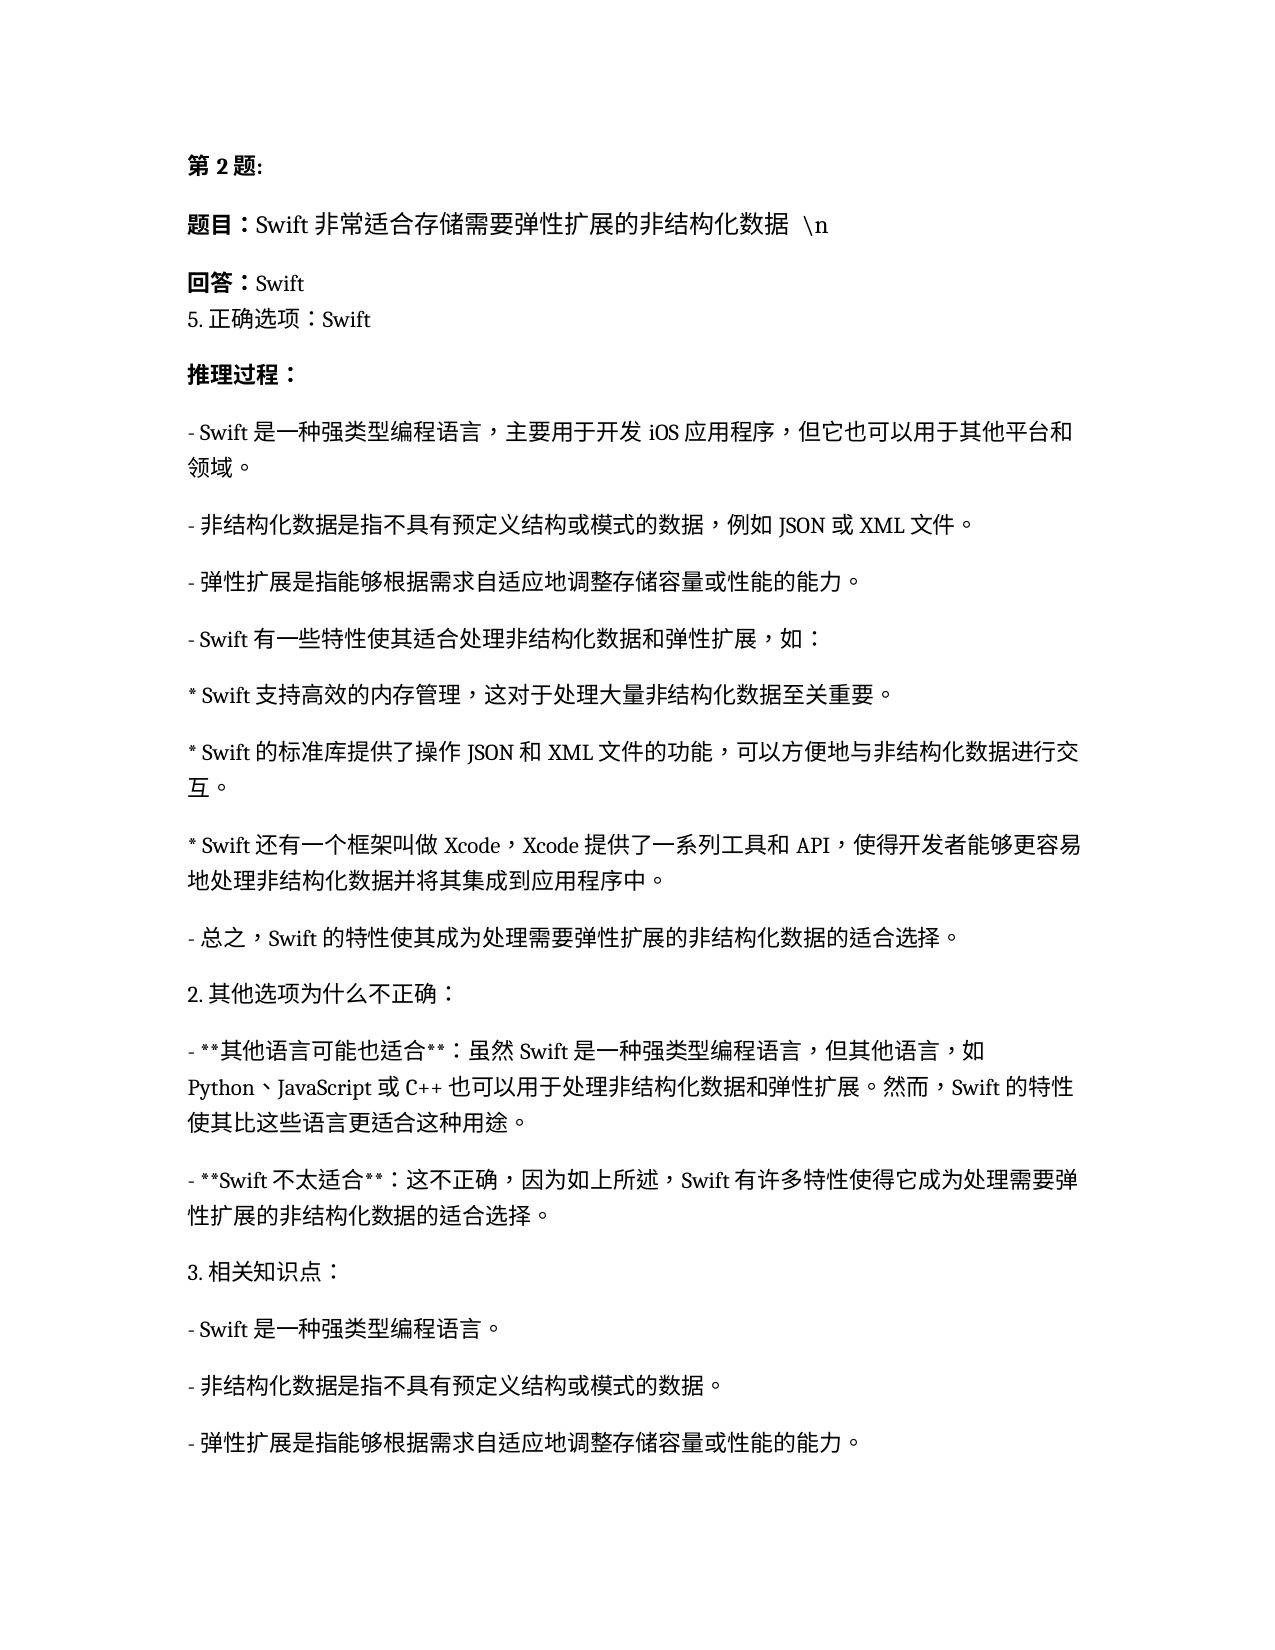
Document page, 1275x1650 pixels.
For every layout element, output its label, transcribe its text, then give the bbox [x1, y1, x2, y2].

text 第 2 题: [187, 150, 1087, 181]
text - **Swift 不太适合**：这不正确，因为如上所述，Swift 有许多特性使得它成为处理需要弹性扩展的非结构化数据的适合选择。 [187, 1164, 1087, 1231]
text - 总之，Swift 的特性使其成为处理需要弹性扩展的非结构化数据的适合选择。 [187, 921, 1087, 953]
text 回答：Swift 5. 正确选项：Swift [187, 267, 1087, 334]
text - 弹性扩展是指能够根据需求自适应地调整存储容量或性能的能力。 [187, 1427, 1087, 1458]
text 3. 相关知识点： [187, 1256, 1087, 1288]
text - 弹性扩展是指能够根据需求自适应地调整存储容量或性能的能力。 [187, 566, 1087, 597]
text 题目：Swift 非常适合存储需要弹性扩展的非结构化数据 \n [187, 207, 1087, 241]
text - **其他语言可能也适合**：虽然 Swift 是一种强类型编程语言，但其他语言，如 Python、JavaScript 或 C++ 也可以用于处理非结构化数据和弹性扩展。然而，Swift 的特性使其比这些语言更适合这种用途。 [187, 1035, 1087, 1138]
text - Swift 有一些特性使其适合处理非结构化数据和弹性扩展，如： [187, 622, 1087, 654]
text - Swift 是一种强类型编程语言，主要用于开发 iOS 应用程序，但它也可以用于其他平台和领域。 [187, 416, 1087, 483]
text * Swift 支持高效的内存管理，这对于处理大量非结构化数据至关重要。 [187, 679, 1087, 711]
text * Swift 的标准库提供了操作 JSON 和 XML 文件的功能，可以方便地与非结构化数据进行交互。 [187, 736, 1087, 803]
text 2. 其他选项为什么不正确： [187, 978, 1087, 1009]
text 推理过程： [187, 359, 1087, 391]
text * Swift 还有一个框架叫做 Xcode，Xcode 提供了一系列工具和 API，使得开发者能够更容易地处理非结构化数据并将其集成到应用程序中。 [187, 829, 1087, 896]
text - Swift 是一种强类型编程语言。 [187, 1313, 1087, 1344]
text - 非结构化数据是指不具有预定义结构或模式的数据，例如 JSON 或 XML 文件。 [187, 509, 1087, 540]
text - 非结构化数据是指不具有预定义结构或模式的数据。 [187, 1370, 1087, 1401]
